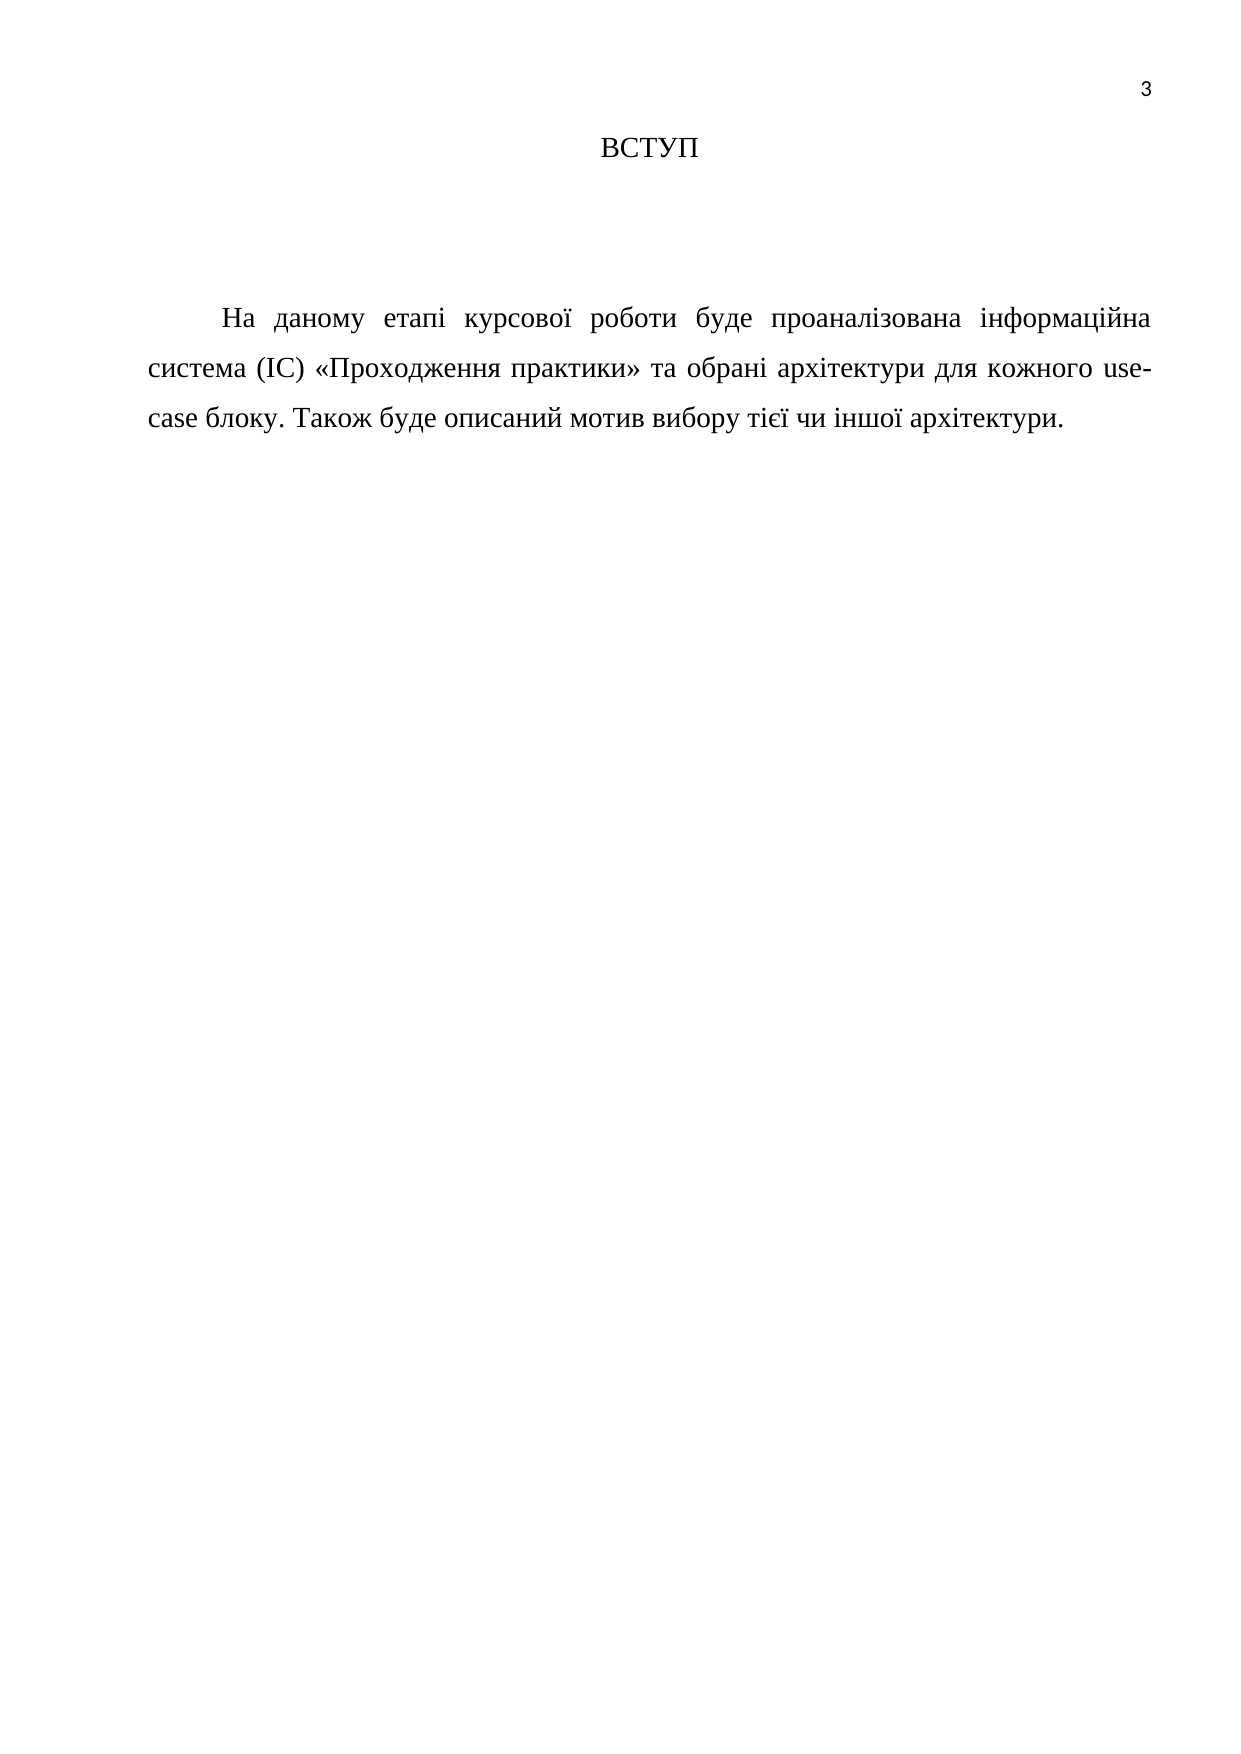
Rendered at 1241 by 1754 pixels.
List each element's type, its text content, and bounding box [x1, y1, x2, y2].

text На даному етапі курсової роботи буде проаналізована інформаційна система (ІС) «Проходження практики» та обрані архітектури для кожного use-case блоку. Також буде описаний мотив вибору тієї чи іншої архітектури. [148, 300, 1152, 434]
subtitle ВСТУП [148, 130, 1152, 163]
